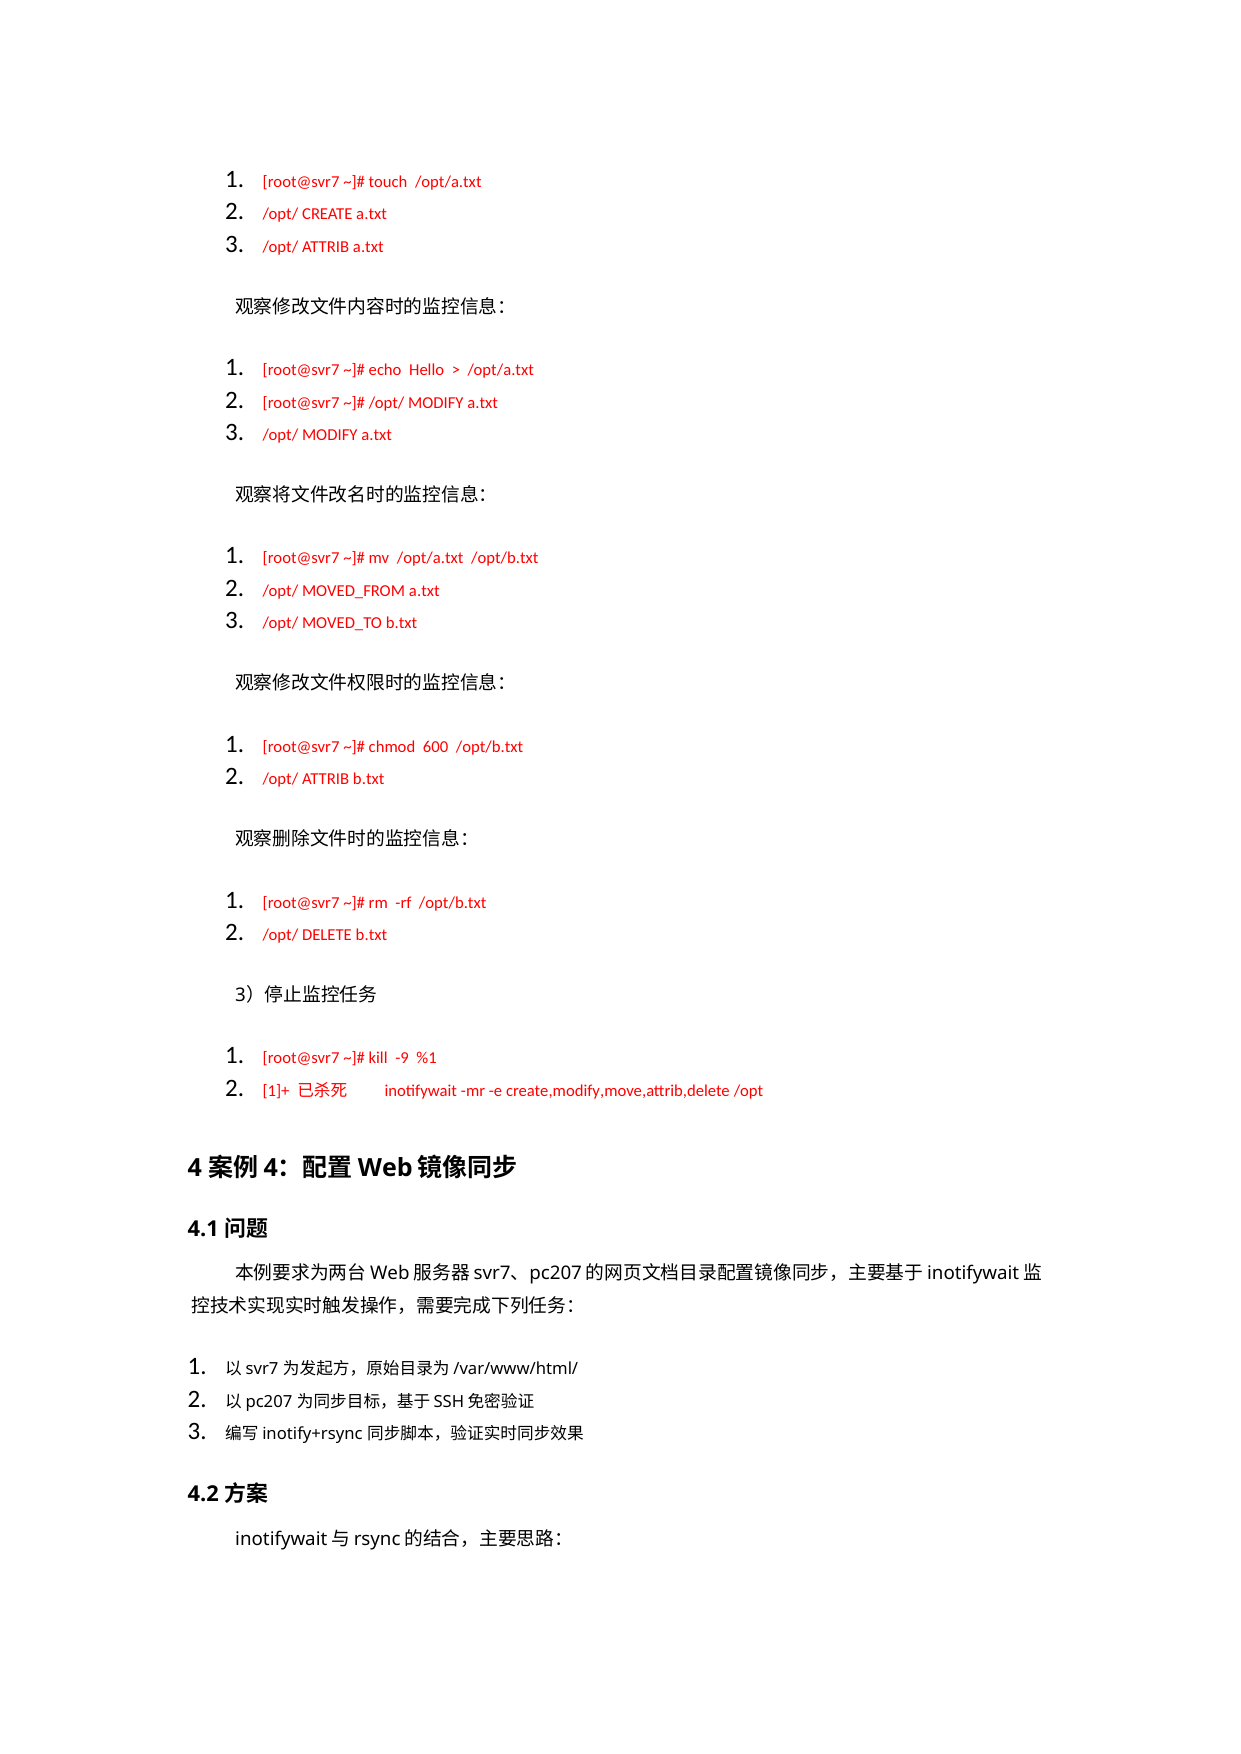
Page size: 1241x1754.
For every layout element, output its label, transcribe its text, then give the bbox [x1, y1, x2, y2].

list /opt/ ATTRIB b.txt [225, 759, 1053, 792]
list [root@svr7 ~]# /opt/ MODIFY a.txt [225, 383, 1053, 415]
list /opt/ CREATE a.txt [225, 194, 1053, 227]
list [root@svr7 ~]# chmod 600 /opt/b.txt [225, 727, 1053, 759]
list [root@svr7 ~]# kill -9 %1 [225, 1039, 1053, 1071]
list [root@svr7 ~]# echo Hello > /opt/a.txt [225, 350, 1053, 383]
list [root@svr7 ~]# touch /opt/a.txt [225, 162, 1053, 194]
list /opt/ MODIFY a.txt [225, 415, 1053, 448]
list /opt/ MOVED_TO b.txt [225, 604, 1053, 636]
text 本例要求为两台Web服务器svr7、pc207的网页文档目录配置镜像同步，主要基于inotifywait监控技术实现实时触发操作，需要完成下列任务： [191, 1255, 1049, 1320]
text 观察修改文件内容时的监控信息： [191, 289, 1049, 321]
list 以 pc207 为同步目标，基于SSH免密验证 [187, 1382, 1053, 1414]
list 以 svr7 为发起方，原始目录为 /var/www/html/ [187, 1349, 1053, 1382]
list /opt/ ATTRIB a.txt [225, 227, 1053, 259]
list [root@svr7 ~]# mv /opt/a.txt /opt/b.txt [225, 539, 1053, 571]
text 3）停止监控任务 [191, 977, 1049, 1009]
subtitle 4.1 问题 [187, 1210, 1053, 1243]
list [1]+ 已杀死 inotifywait -mr -e create,modify,move,attrib,delete /opt [225, 1071, 1053, 1104]
text inotifywait与rsync的结合，主要思路： [191, 1521, 1049, 1554]
list /opt/ DELETE b.txt [225, 915, 1053, 948]
list 编写 inotify+rsync 同步脚本，验证实时同步效果 [187, 1414, 1053, 1447]
list [root@svr7 ~]# rm -rf /opt/b.txt [225, 883, 1053, 915]
text 观察将文件改名时的监控信息： [191, 477, 1049, 509]
text 观察删除文件时的监控信息： [191, 821, 1049, 854]
subtitle 4 案例4：配置Web镜像同步 [187, 1133, 1053, 1198]
text 观察修改文件权限时的监控信息： [191, 665, 1049, 698]
list /opt/ MOVED_FROM a.txt [225, 571, 1053, 604]
subtitle 4.2 方案 [187, 1476, 1053, 1509]
